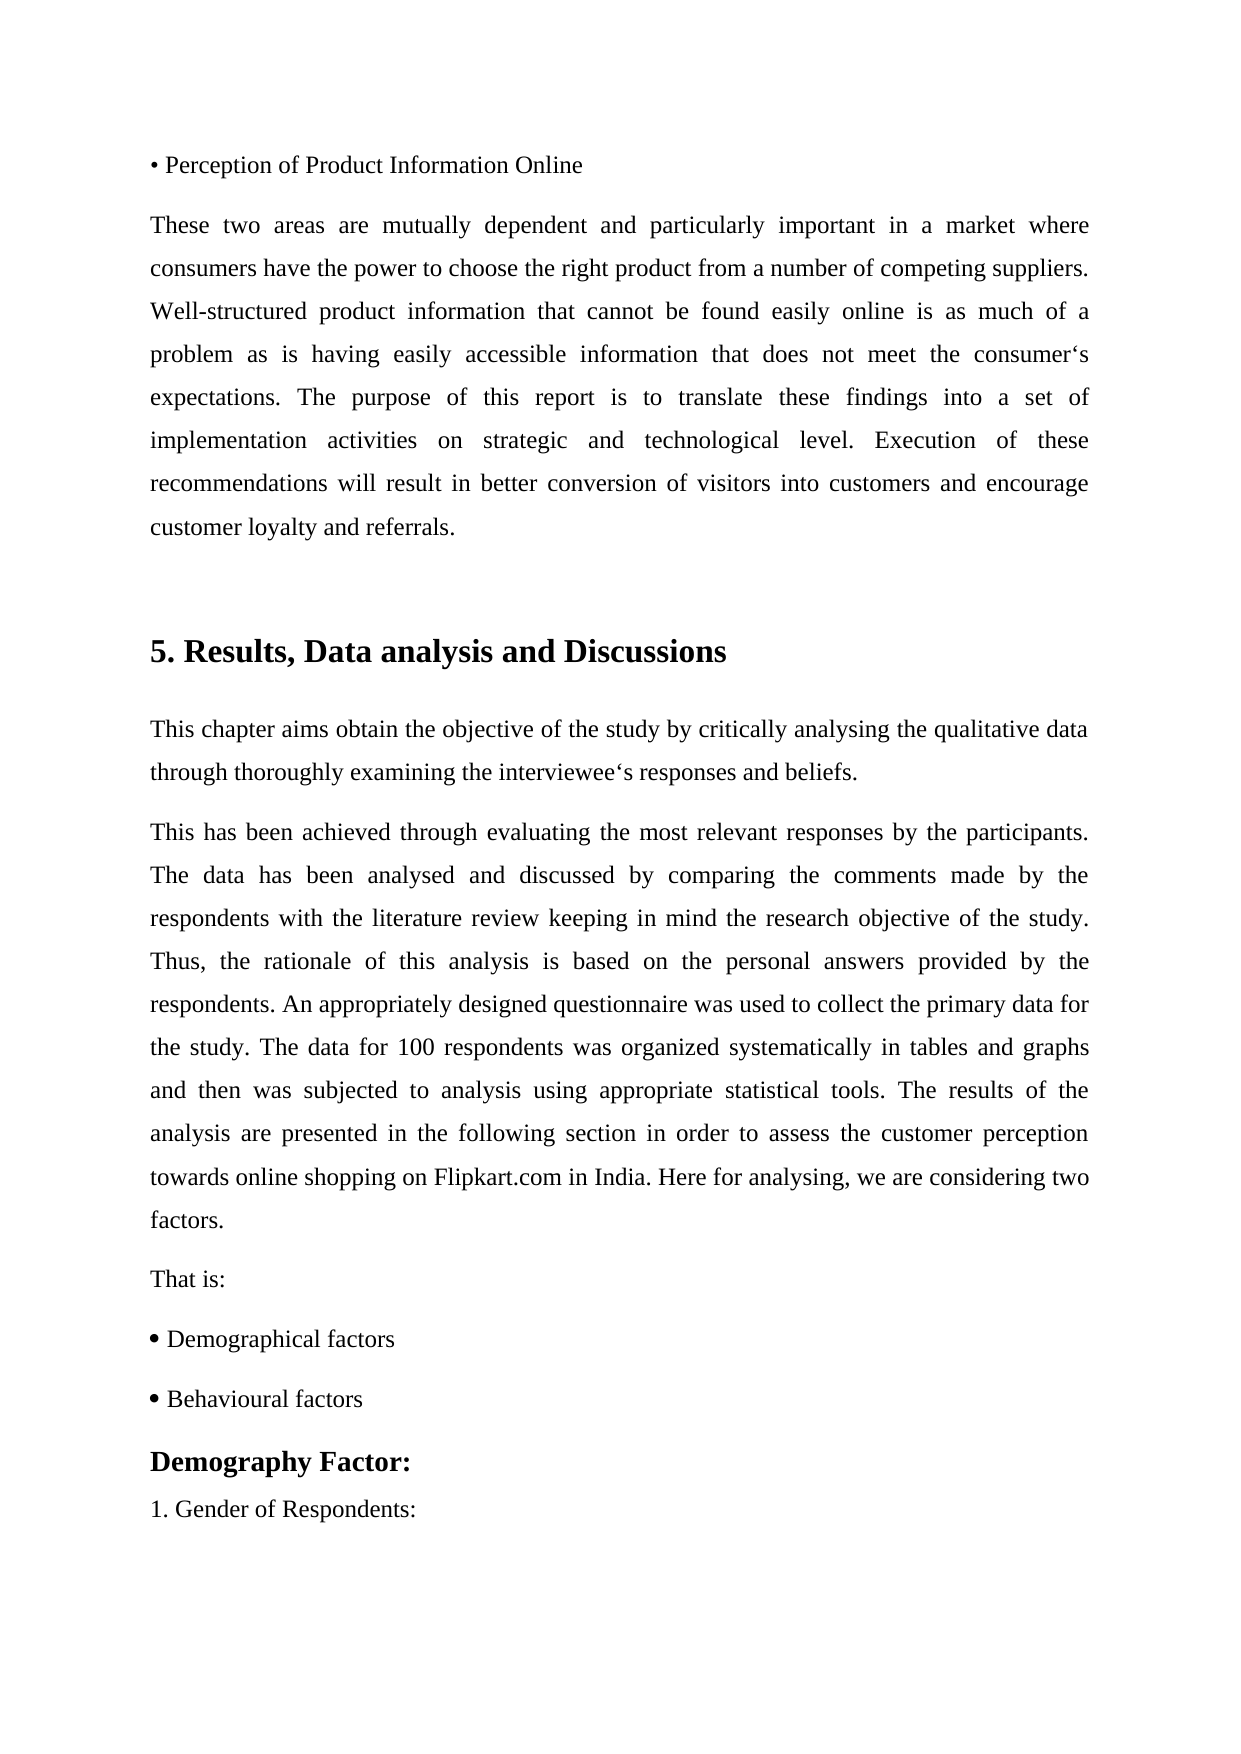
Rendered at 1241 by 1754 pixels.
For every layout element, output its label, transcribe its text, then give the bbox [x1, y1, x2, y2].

text These two areas are mutually dependent and particularly important in a market where consumers have the power to choose the right product from a number of competing suppliers. Well-structured product information that cannot be found easily online is as much of a problem as is having easily accessible information that does not meet the consumer‘s expectations. The purpose of this report is to translate these findings into a set of implementation activities on strategic and technological level. Execution of these recommendations will result in better conversion of visitors into customers and encourage customer loyalty and referrals. [150, 210, 1090, 540]
subtitle 5. Results, Data analysis and Discussions [150, 631, 1090, 669]
text • Perception of Product Information Online [150, 150, 1090, 179]
text This chapter aims obtain the objective of the study by critically analysing the qualitative data through thoroughly examining the interviewee‘s responses and beliefs. [150, 714, 1090, 786]
text Demographical factors [150, 1324, 1090, 1353]
text That is: [150, 1264, 1090, 1293]
text 1. Gender of Respondents: [150, 1494, 1090, 1523]
text Behavioural factors [150, 1384, 1090, 1413]
subtitle Demography Factor: [150, 1444, 1090, 1477]
text This has been achieved through evaluating the most relevant responses by the participants. The data has been analysed and discussed by comparing the comments made by the respondents with the literature review keeping in mind the research objective of the study. Thus, the rationale of this analysis is based on the personal answers provided by the respondents. An appropriately designed questionnaire was used to collect the primary data for the study. The data for 100 respondents was organized systematically in tables and graphs and then was subjected to analysis using appropriate statistical tools. The results of the analysis are presented in the following section in order to assess the customer perception towards online shopping on Flipkart.com in India. Here for analysing, we are considering two factors. [150, 817, 1090, 1233]
